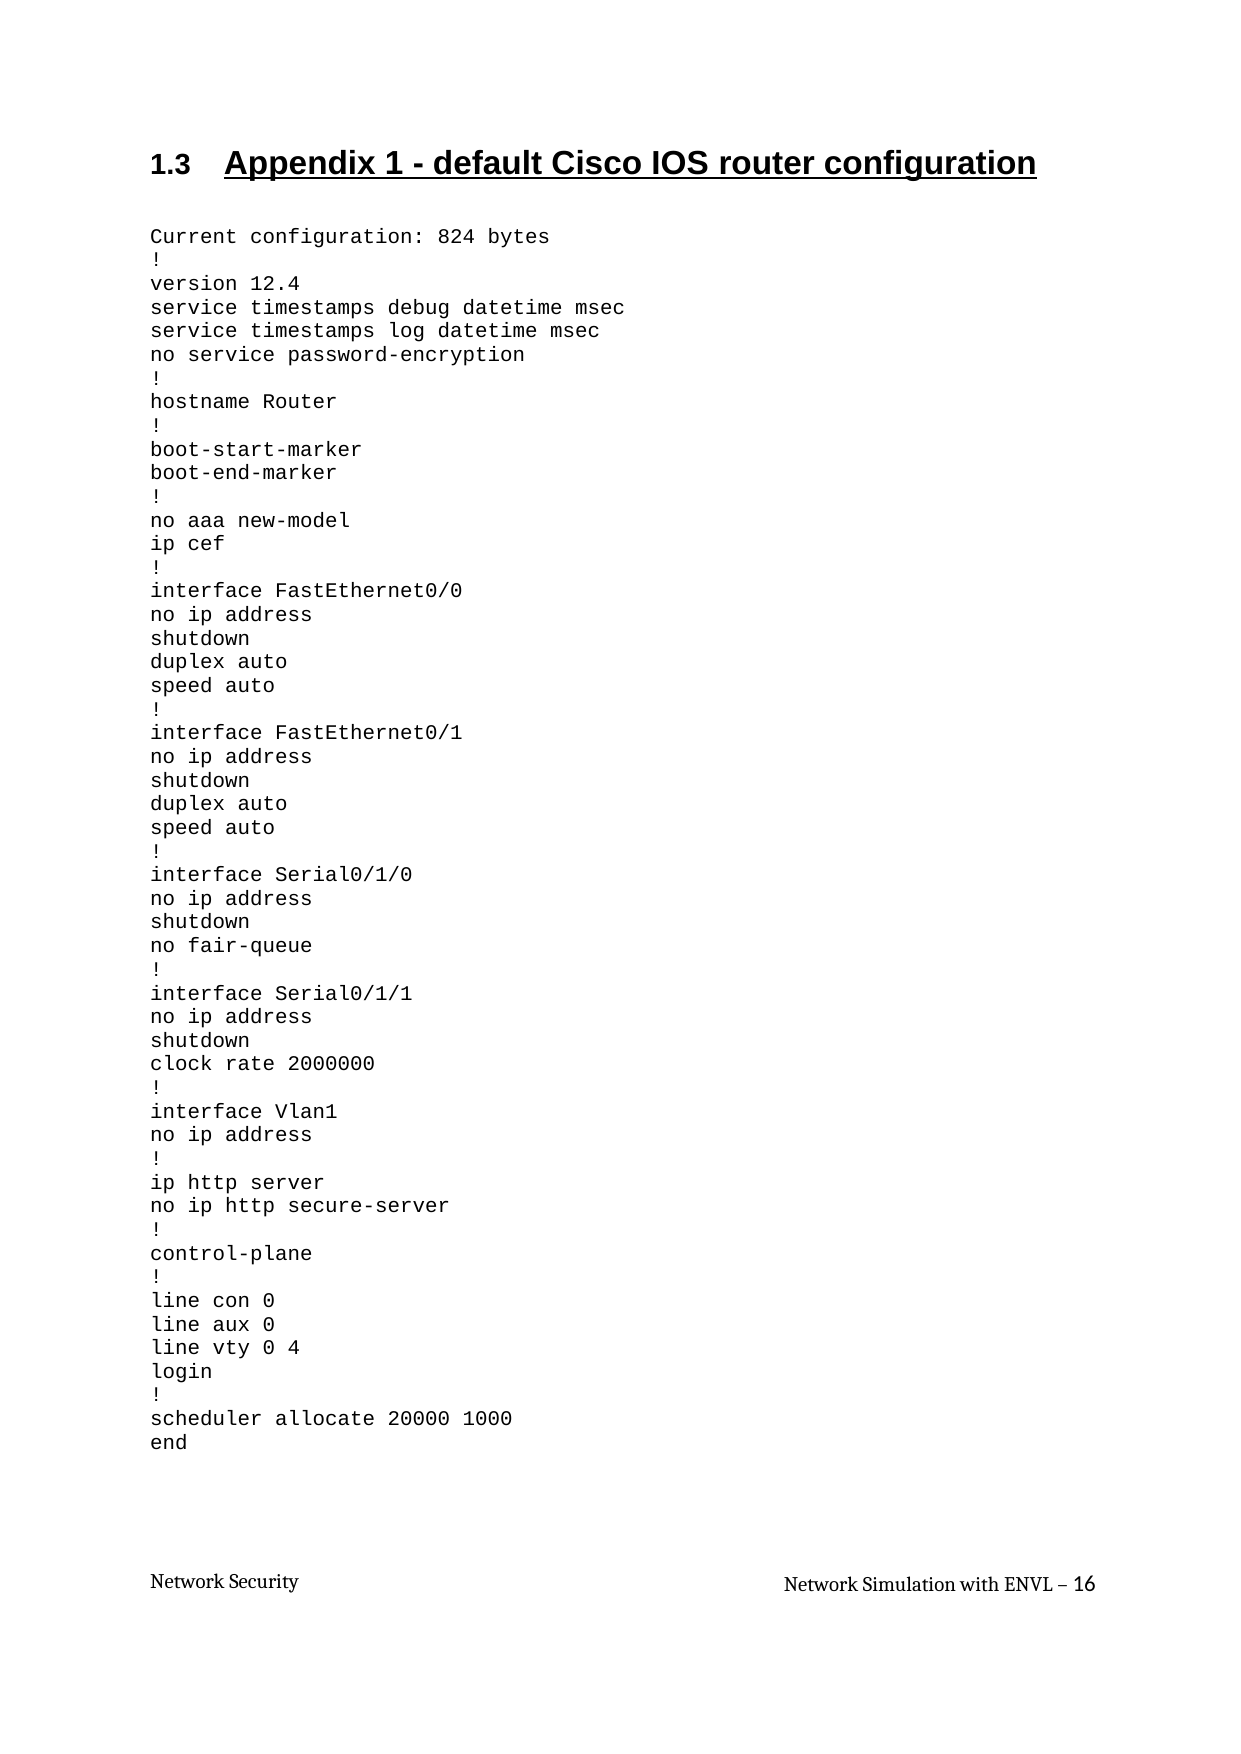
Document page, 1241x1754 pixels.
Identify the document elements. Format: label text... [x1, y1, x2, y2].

text interface Serial0/1/1 no ip address shutdown [150, 982, 413, 1053]
text line aux 0 [150, 1313, 1105, 1337]
text ! [150, 1219, 1105, 1243]
text shutdown duplex auto speed auto [150, 628, 289, 699]
text no ip http secure-server [150, 1195, 1105, 1219]
text interface FastEthernet0/1 no ip address [150, 722, 464, 770]
text ! [150, 959, 1105, 982]
text ! [150, 249, 1105, 273]
text scheduler allocate 20000 1000 end [150, 1408, 514, 1455]
text line con 0 [150, 1290, 1105, 1313]
text ! [150, 486, 1105, 509]
text shutdown duplex auto speed auto [150, 770, 289, 841]
text interface Serial0/1/0 no ip address shutdown [150, 864, 413, 935]
text line vty 0 4 login [150, 1337, 302, 1384]
text Current configuration: 824 bytes [150, 226, 1105, 249]
text control-plane [150, 1243, 1105, 1266]
text ip http server [150, 1172, 1105, 1195]
text interface Vlan1 no ip address [150, 1101, 339, 1148]
text clock rate 2000000 [150, 1053, 1105, 1077]
text interface FastEthernet0/0 no ip address [150, 581, 464, 628]
text ! [150, 841, 1105, 864]
text ! [150, 699, 1105, 722]
text ! [150, 557, 1105, 581]
text service timestamps debug datetime msec service timestamps log datetime msec no service password-encryption [150, 297, 625, 368]
text ! [150, 415, 1105, 439]
text no aaa new-model ip cef [150, 509, 352, 557]
text ! [150, 1384, 1105, 1408]
text ! [150, 368, 1105, 391]
text ! [150, 1266, 1105, 1290]
text no fair-queue [150, 935, 1105, 959]
text boot-start-marker boot-end-marker [150, 439, 363, 486]
text ! [150, 1077, 1105, 1101]
text hostname Router [150, 391, 1105, 415]
text ! [150, 1148, 1105, 1172]
subtitle Appendix 1 - default Cisco IOS router configuration [150, 139, 1105, 226]
text version 12.4 [150, 273, 1105, 297]
